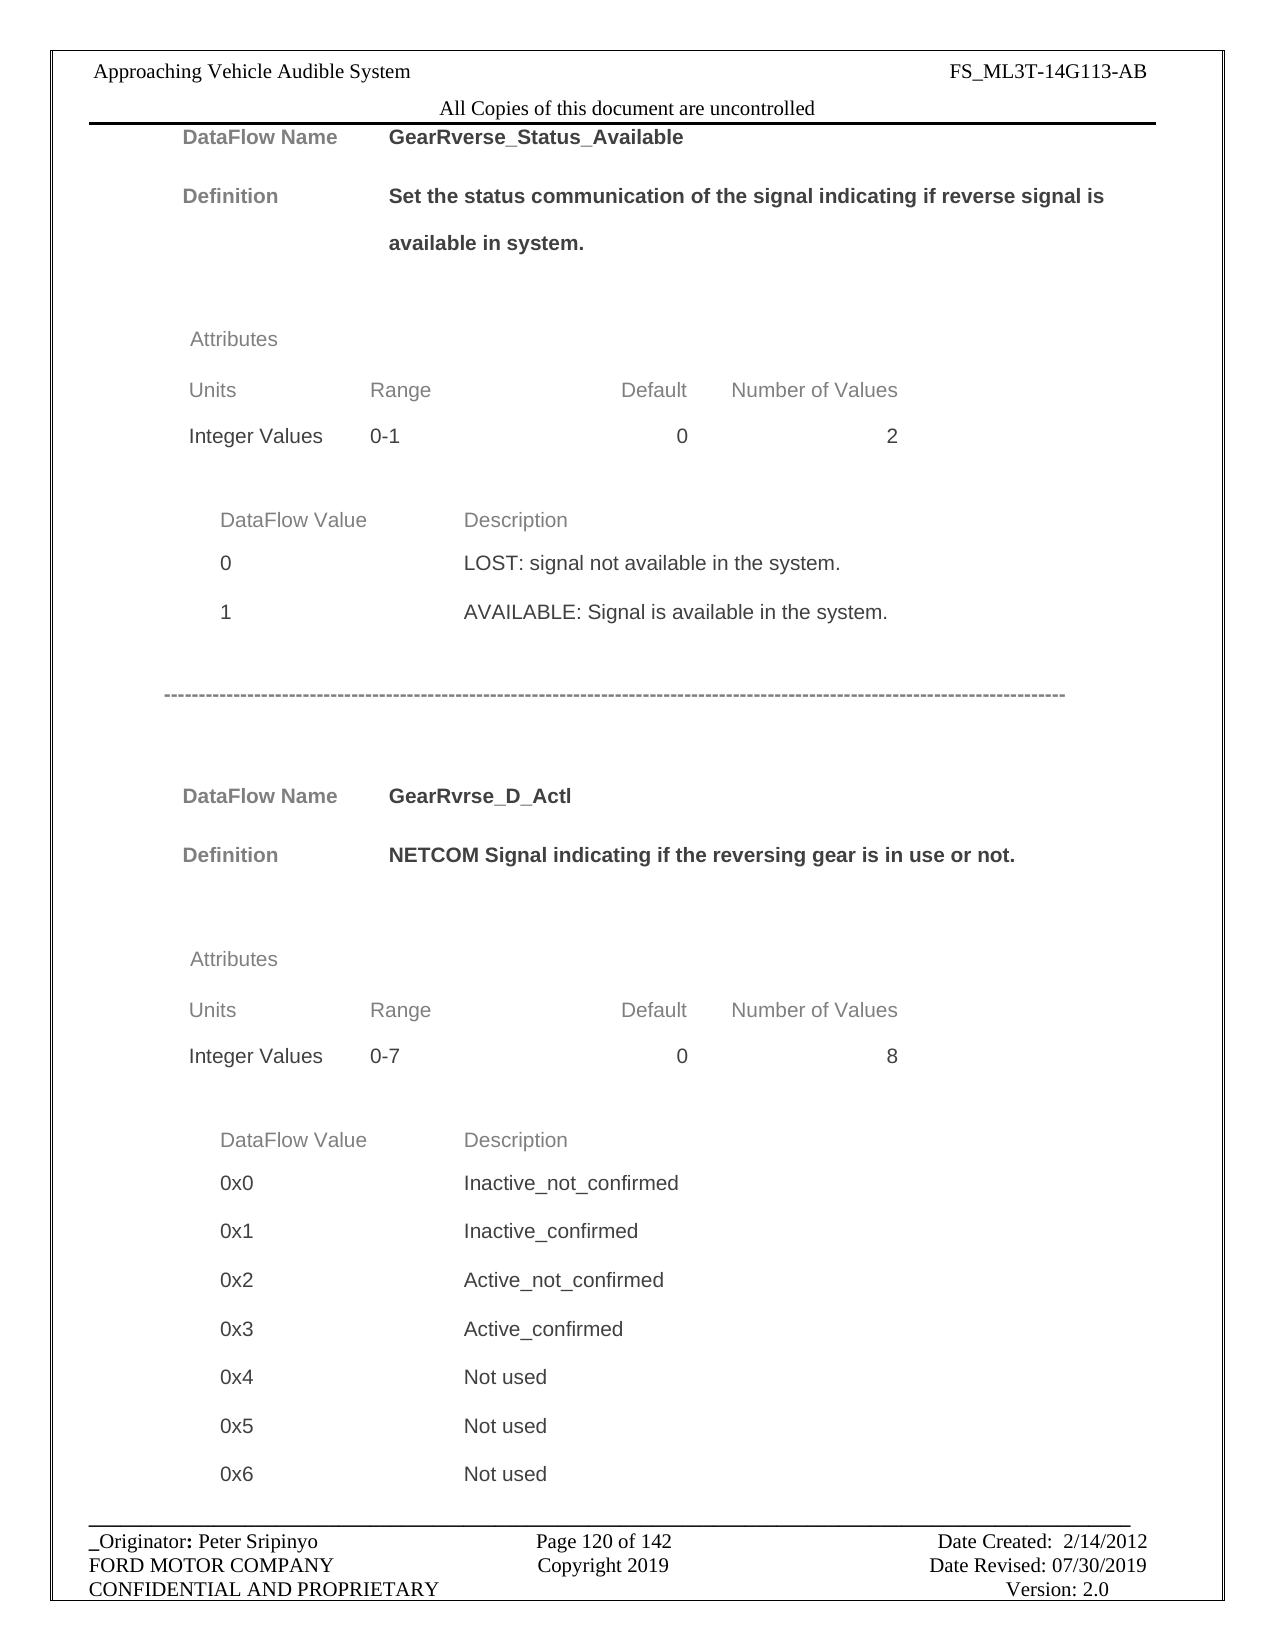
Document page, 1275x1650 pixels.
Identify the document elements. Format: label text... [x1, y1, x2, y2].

text ---------------------------------------------------------------------------------------------------------------------------------- [89, 682, 1152, 706]
text 0x0 Inactive_not_confirmed [89, 1170, 1152, 1194]
text DataFlow Name GearRverse_Status_Available [89, 125, 1152, 149]
text 0x4 Not used [89, 1365, 1152, 1389]
text Units Range Default Number of Values [89, 998, 1152, 1022]
text Attributes [89, 946, 1152, 970]
text Units Range Default Number of Values [89, 378, 1152, 402]
text 0x3 Active_confirmed [89, 1316, 1152, 1340]
text 0 LOST: signal not available in the system. [89, 551, 1152, 575]
text available in system. [89, 230, 1152, 254]
text 0x6 Not used [89, 1462, 1152, 1486]
text 0x5 Not used [89, 1414, 1152, 1438]
text 0x2 Active_not_confirmed [89, 1268, 1152, 1292]
text Integer Values 0-1 0 2 [89, 424, 1152, 448]
text 0x1 Inactive_confirmed [89, 1219, 1152, 1243]
text Definition Set the status communication of the signal indicating if reverse signal is [89, 183, 1152, 207]
text Integer Values 0-7 0 8 [89, 1044, 1152, 1068]
text DataFlow Value Description [89, 1127, 1152, 1151]
text Definition NETCOM Signal indicating if the reversing gear is in use or not. [89, 843, 1152, 867]
text DataFlow Value Description [89, 508, 1152, 532]
text Attributes [89, 327, 1152, 351]
text 1 AVAILABLE: Signal is available in the system. [89, 600, 1152, 624]
text DataFlow Name GearRvrse_D_Actl [89, 784, 1152, 808]
